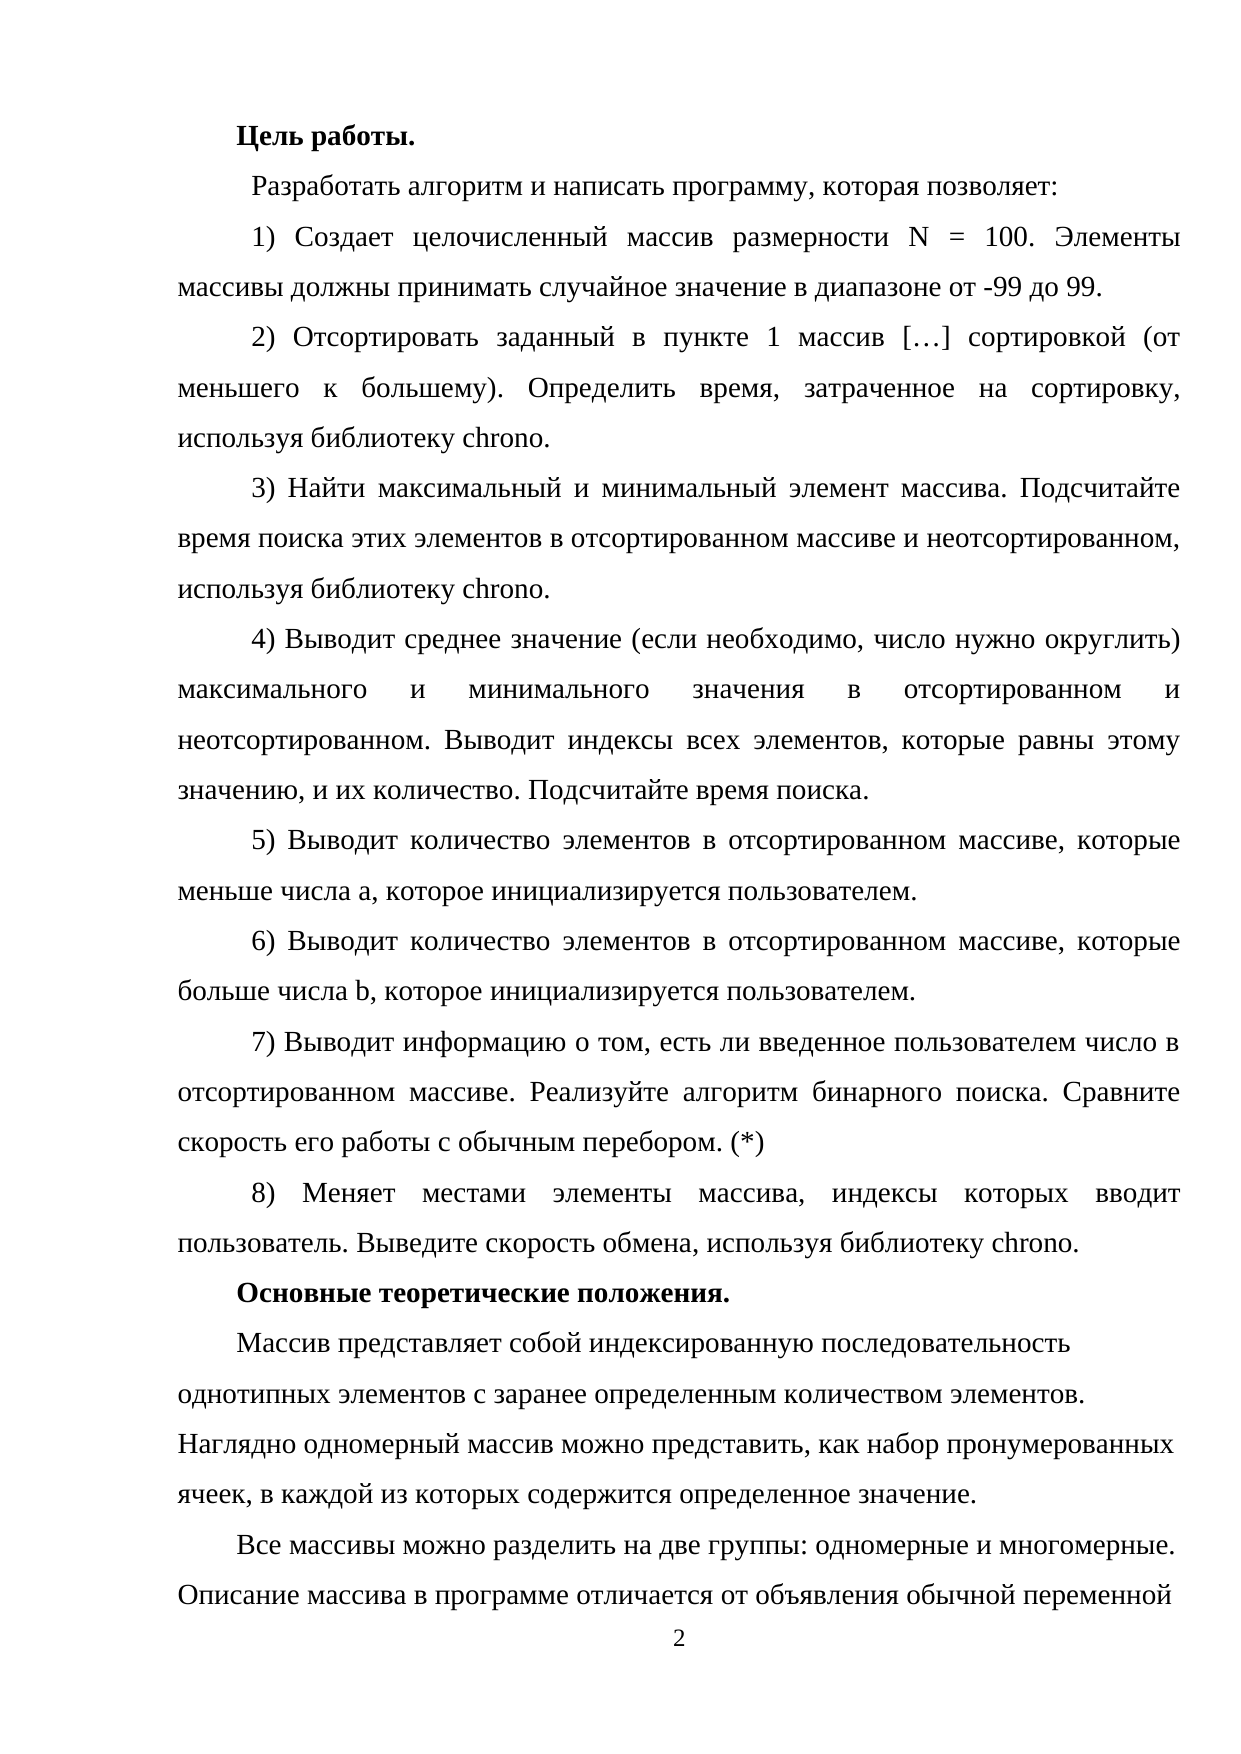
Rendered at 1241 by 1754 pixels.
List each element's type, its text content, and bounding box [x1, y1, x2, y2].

text 6) Выводит количество элементов в отсортированном массиве, которые больше числа b, которое инициализируется пользователем. [177, 923, 1181, 1007]
text 7) Выводит информацию о том, есть ли введенное пользователем число в отсортированном массиве. Реализуйте алгоритм бинарного поиска. Сравните скорость его работы с обычным перебором. (*) [177, 1024, 1181, 1158]
text 1) Создает целочисленный массив размерности N = 100. Элементы массивы должны принимать случайное значение в диапазоне от -99 до 99. [177, 219, 1181, 303]
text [177, 1527, 1181, 1611]
text Основные теоретические положения. [177, 1275, 1181, 1309]
text Цель работы. [177, 118, 1181, 152]
text 4) Выводит среднее значение (если необходимо, число нужно округлить) максимального и минимального значения в отсортированном и неотсортированном. Выводит индексы всех элементов, которые равны этому значению, и их количество. Подсчитайте время поиска. [177, 621, 1181, 806]
text 5) Выводит количество элементов в отсортированном массиве, которые меньше числа a, которое инициализируется пользователем. [177, 822, 1181, 906]
text 2) Отсортировать заданный в пункте 1 массив […] сортировкой (от меньшего к большему). Определить время, затраченное на сортировку, используя библиотеку chrono. [177, 319, 1181, 453]
text 8) Меняет местами элементы массива, индексы которых вводит пользователь. Выведите скорость обмена, используя библиотеку chrono. [177, 1175, 1181, 1258]
text Массив представляет собой индексированную последовательность однотипных элементов с заранее определенным количеством элементов. Наглядно одномерный массив можно представить, как набор пронумерованных ячеек, в каждой из которых содержится определенное значение. [177, 1326, 1181, 1510]
text Разработать алгоритм и написать программу, которая позволяет: [177, 168, 1181, 202]
text 3) Найти максимальный и минимальный элемент массива. Подсчитайте время поиска этих элементов в отсортированном массиве и неотсортированном, используя библиотеку chrono. [177, 470, 1181, 604]
